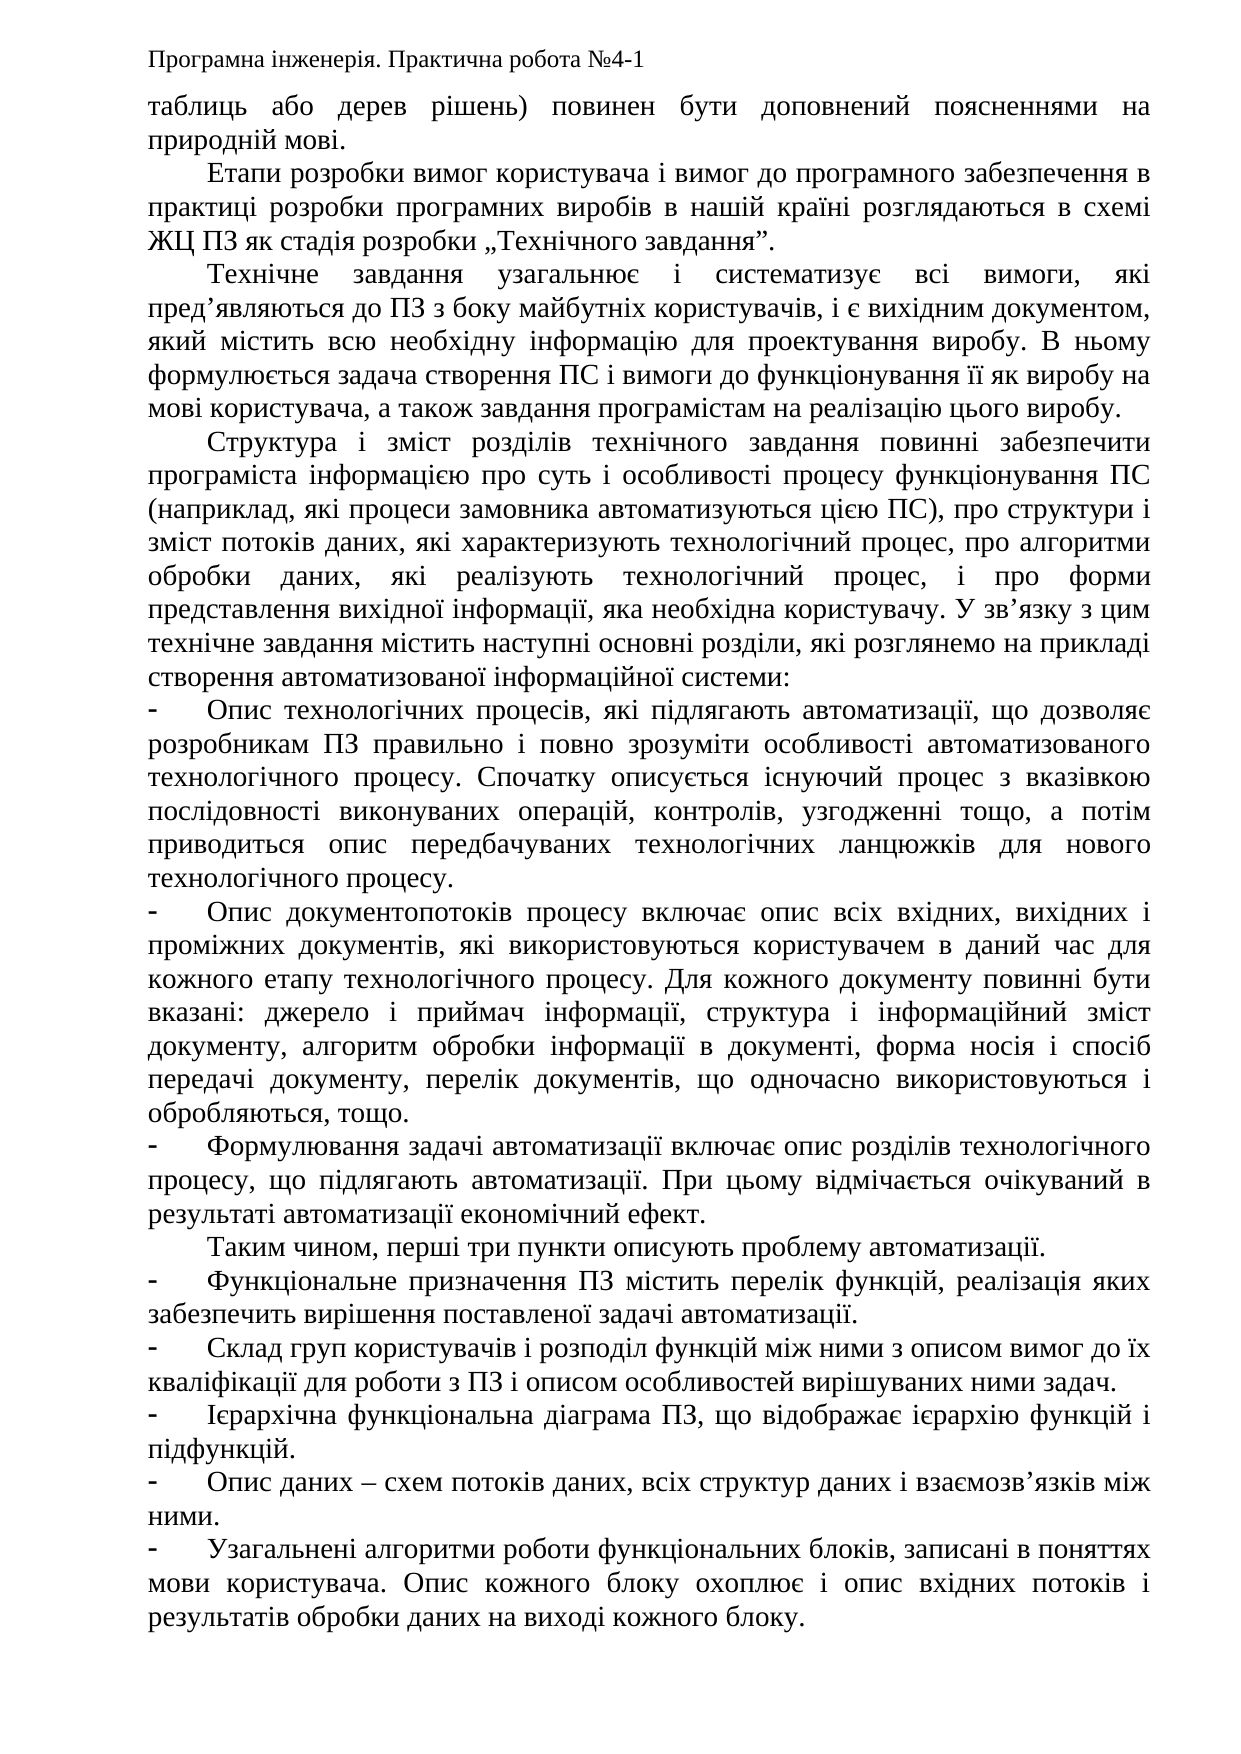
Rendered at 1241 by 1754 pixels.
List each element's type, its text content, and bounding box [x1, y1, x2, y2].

text Опис документопотоків процесу включає опис всіх вхідних, вихідних і проміжних документів, які використовуються користувачем в даний час для кожного етапу технологічного процесу. Для кожного документу повинні бути вказані: джерело і приймач інформації, структура і інформаційний зміст документу, алгоритм обробки інформації в документі, форма носія і спосіб передачі документу, перелік документів, що одночасно використовуються і обробляються, тощо. [148, 894, 1152, 1128]
text Опис технологічних процесів, які підлягають автоматизації, що дозволяє розробникам ПЗ правильно і повно зрозуміти особливості автоматизованого технологічного процесу. Спочатку описується існуючий процес з вказівкою послідовності виконуваних операцій, контролів, узгодженні тощо, а потім приводиться опис передбачуваних технологічних ланцюжків для нового технологічного процесу. [148, 692, 1152, 894]
text Таким чином, перші три пункти описують проблему автоматизації. [148, 1229, 1152, 1263]
text Функціональне призначення ПЗ містить перелік функцій, реалізація яких забезпечить вирішення поставленої задачі автоматизації. [148, 1263, 1152, 1330]
text Етапи розробки вимог користувача і вимог до програмного забезпечення в практиці розробки програмних виробів в нашій країні розглядаються в схемі ЖЦ ПЗ як стадія розробки „Технічного завдання”. [148, 156, 1152, 256]
text Технічне завдання узагальнює і систематизує всі вимоги, які пред’являються до ПЗ з боку майбутніх користувачів, і є вихідним документом, який містить всю необхідну інформацію для проектування виробу. В ньому формулюється задача створення ПС і вимоги до функціонування її як виробу на мові користувача, а також завдання програмістам на реалізацію цього виробу. [148, 256, 1152, 424]
text Склад груп користувачів і розподіл функцій між ними з описом вимог до їх кваліфікації для роботи з ПЗ і описом особливостей вирішуваних ними задач. [148, 1330, 1152, 1397]
text Узагальнені алгоритми роботи функціональних блоків, записані в поняттях мови користувача. Опис кожного блоку охоплює і опис вхідних потоків і результатів обробки даних на виході кожного блоку. [148, 1532, 1152, 1632]
text Ієрархічна функціональна діаграма ПЗ, що відображає ієрархію функцій і підфункцій. [148, 1397, 1152, 1464]
text Опис даних – схем потоків даних, всіх структур даних і взаємозв’язків між ними. [148, 1464, 1152, 1532]
text Структура і зміст розділів технічного завдання повинні забезпечити програміста інформацією про суть і особливості процесу функціонування ПС (наприклад, які процеси замовника автоматизуються цією ПС), про структури і зміст потоків даних, які характеризують технологічний процес, про алгоритми обробки даних, які реалізують технологічний процес, і про форми представлення вихідної інформації, яка необхідна користувачу. У зв’язку з цим технічне завдання містить наступні основні розділи, які розглянемо на прикладі створення автоматизованої інформаційної системи: [148, 424, 1152, 692]
text Формулювання задачі автоматизації включає опис розділів технологічного процесу, що підлягають автоматизації. При цьому відмічається очікуваний в результаті автоматизації економічний ефект. [148, 1128, 1152, 1229]
